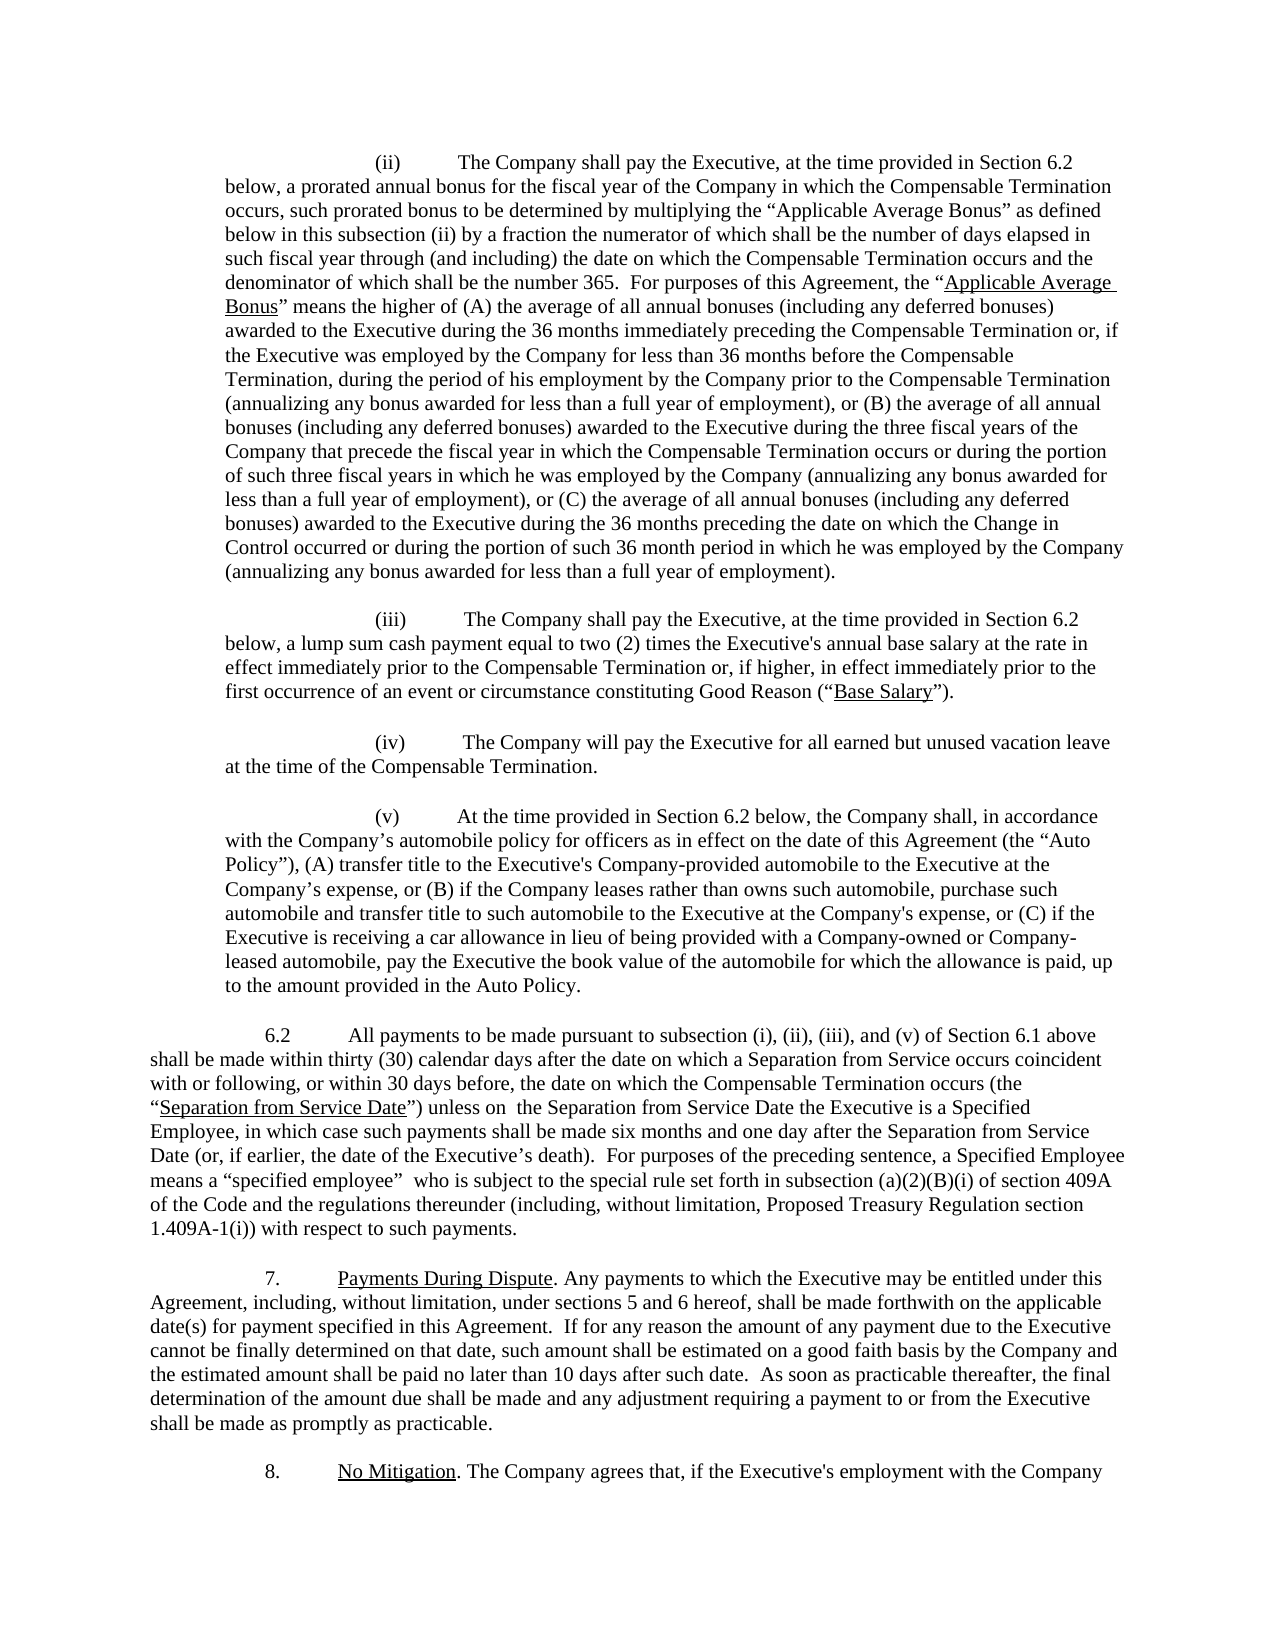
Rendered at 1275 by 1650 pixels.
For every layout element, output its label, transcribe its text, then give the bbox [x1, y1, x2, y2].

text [150, 1458, 1125, 1483]
text (iii) The Company shall pay the Executive, at the time provided in Section 6.2 below, a lump sum cash payment equal to two (2) times the Executive's annual base salary at the rate in effect immediately prior to the Compensable Termination or, if higher, in effect immediately prior to the first occurrence of an event or circumstance constituting Good Reason (“Base Salary”). [225, 607, 1125, 703]
text (iv) The Company will pay the Executive for all earned but unused vacation leave at the time of the Compensable Termination. [225, 730, 1125, 778]
text 6.2 All payments to be made pursuant to subsection (i), (ii), (iii), and (v) of Section 6.1 above shall be made within thirty (30) calendar days after the date on which a Separation from Service occurs coincident with or following, or within 30 days before, the date on which the Compensable Termination occurs (the “Separation from Service Date”) unless on the Separation from Service Date the Executive is a Specified Employee, in which case such payments shall be made six months and one day after the Separation from Service Date (or, if earlier, the date of the Executive’s death). For purposes of the preceding sentence, a Specified Employee means a “specified employee” who is subject to the special rule set forth in subsection (a)(2)(B)(i) of section 409A of the Code and the regulations thereunder (including, without limitation, Proposed Treasury Regulation section 1.409A-1(i)) with respect to such payments. [150, 1023, 1125, 1240]
text (v) At the time provided in Section 6.2 below, the Company shall, in accordance with the Company’s automobile policy for officers as in effect on the date of this Agreement (the “Auto Policy”), (A) transfer title to the Executive's Company-provided automobile to the Executive at the Company’s expense, or (B) if the Company leases rather than owns such automobile, purchase such automobile and transfer title to such automobile to the Executive at the Company's expense, or (C) if the Executive is receiving a car allowance in lieu of being provided with a Company-owned or Company-leased automobile, pay the Executive the book value of the automobile for which the allowance is paid, up to the amount provided in the Auto Policy. [225, 804, 1125, 997]
text (ii) The Company shall pay the Executive, at the time provided in Section 6.2 below, a prorated annual bonus for the fiscal year of the Company in which the Compensable Termination occurs, such prorated bonus to be determined by multiplying the “Applicable Average Bonus” as defined below in this subsection (ii) by a fraction the numerator of which shall be the number of days elapsed in such fiscal year through (and including) the date on which the Compensable Termination occurs and the denominator of which shall be the number 365. For purposes of this Agreement, the “Applicable Average Bonus” means the higher of (A) the average of all annual bonuses (including any deferred bonuses) awarded to the Executive during the 36 months immediately preceding the Compensable Termination or, if the Executive was employed by the Company for less than 36 months before the Compensable Termination, during the period of his employment by the Company prior to the Compensable Termination (annualizing any bonus awarded for less than a full year of employment), or (B) the average of all annual bonuses (including any deferred bonuses) awarded to the Executive during the three fiscal years of the Company that precede the fiscal year in which the Compensable Termination occurs or during the portion of such three fiscal years in which he was employed by the Company (annualizing any bonus awarded for less than a full year of employment), or (C) the average of all annual bonuses (including any deferred bonuses) awarded to the Executive during the 36 months preceding the date on which the Change in Control occurred or during the portion of such 36 month period in which he was employed by the Company (annualizing any bonus awarded for less than a full year of employment). [225, 150, 1125, 583]
text 7. Payments During Dispute. Any payments to which the Executive may be entitled under this Agreement, including, without limitation, under sections 5 and 6 hereof, shall be made forthwith on the applicable date(s) for payment specified in this Agreement. If for any reason the amount of any payment due to the Executive cannot be finally determined on that date, such amount shall be estimated on a good faith basis by the Company and the estimated amount shall be paid no later than 10 days after such date. As soon as practicable thereafter, the final determination of the amount due shall be made and any adjustment requiring a payment to or from the Executive shall be made as promptly as practicable. [150, 1266, 1125, 1434]
